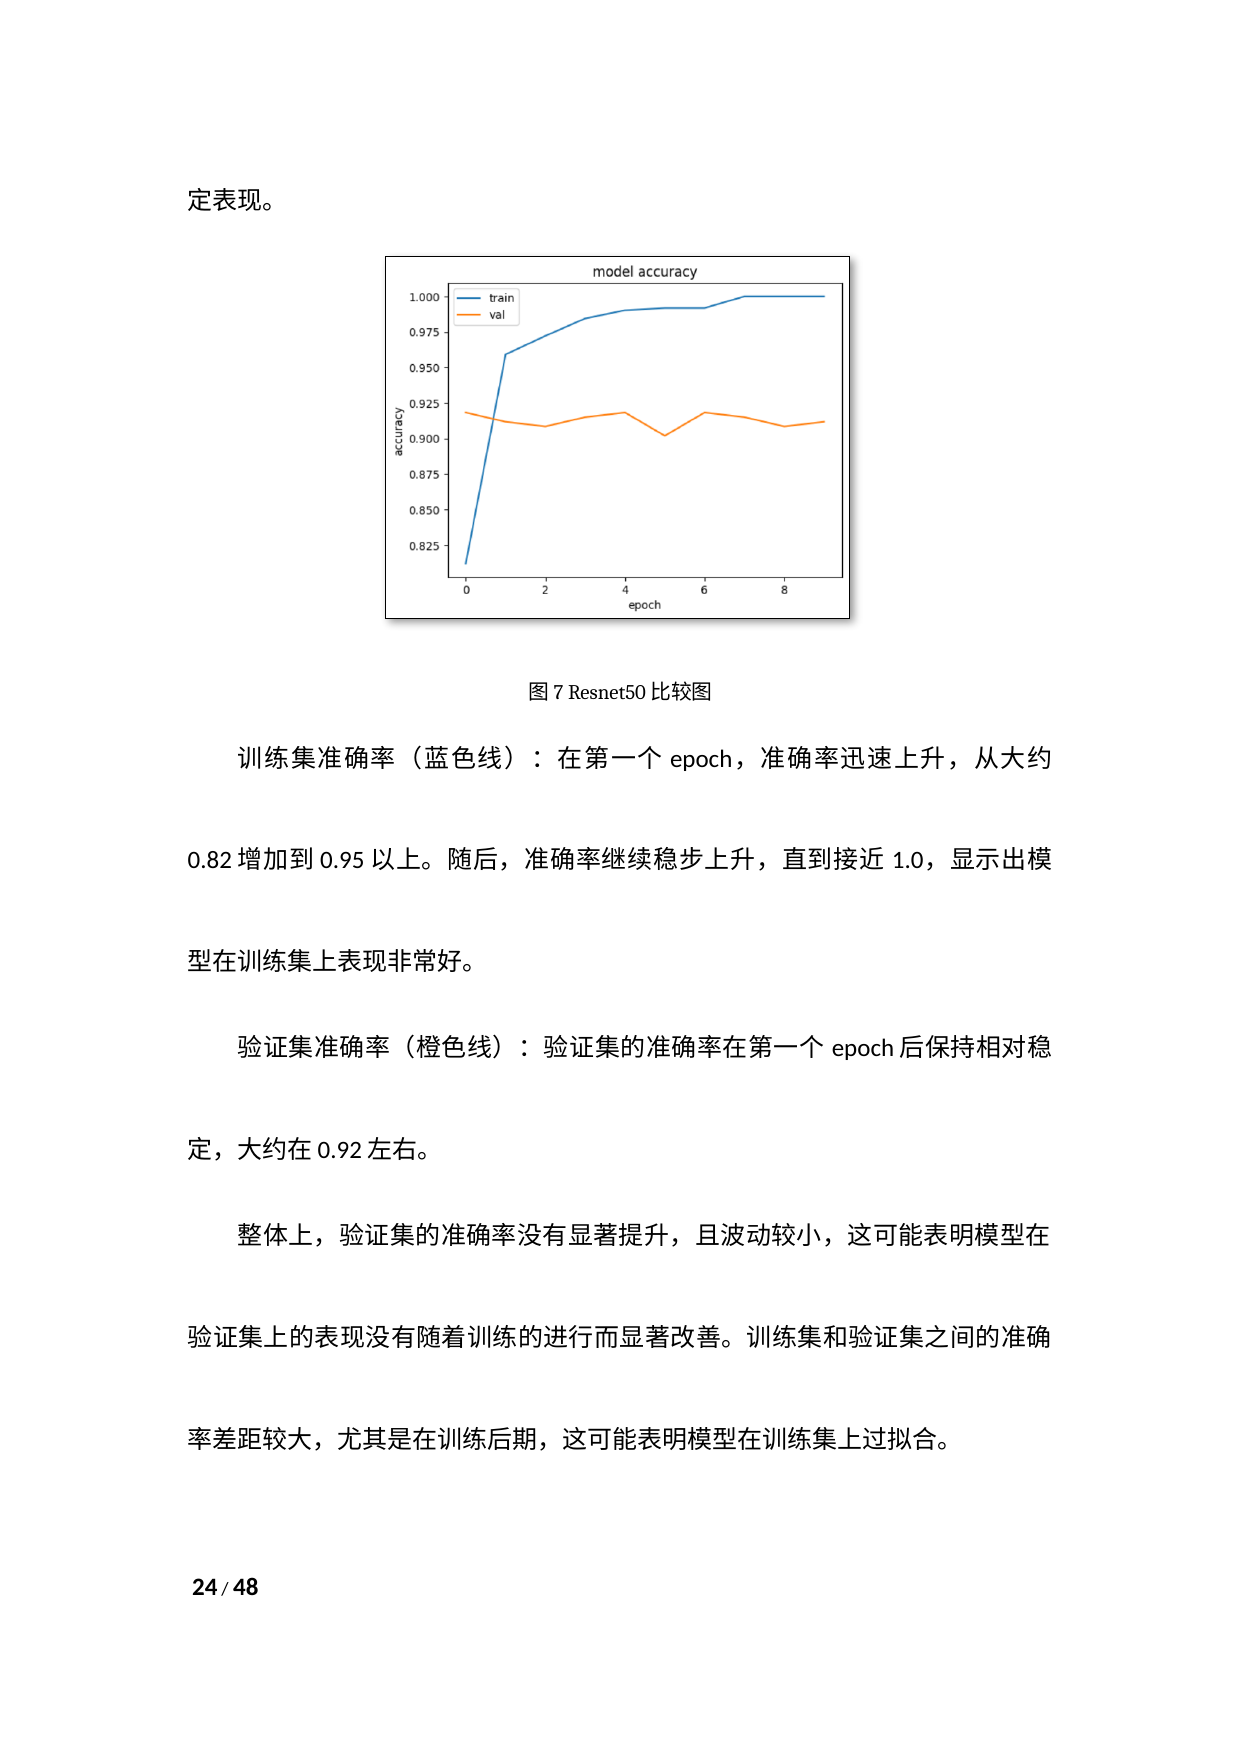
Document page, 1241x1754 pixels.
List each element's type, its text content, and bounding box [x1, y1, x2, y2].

text 训练集准确率（蓝色线）：在第一个epoch，准确率迅速上升，从大约0.82增加到0.95以上。随后，准确率继续稳步上升，直到接近1.0，显示出模型在训练集上表现非常好。 [187, 722, 1053, 994]
text 图 7 Resnet50比较图 [187, 673, 1053, 707]
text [187, 164, 1053, 232]
text 整体上，验证集的准确率没有显著提升，且波动较小，这可能表明模型在验证集上的表现没有随着训练的进行而显著改善。训练集和验证集之间的准确率差距较大，尤其是在训练后期，这可能表明模型在训练集上过拟合。 [187, 1200, 1053, 1472]
picture [386, 257, 849, 618]
text 验证集准确率（橙色线）：验证集的准确率在第一个epoch后保持相对稳定，大约在0.92左右。 [187, 1012, 1053, 1182]
